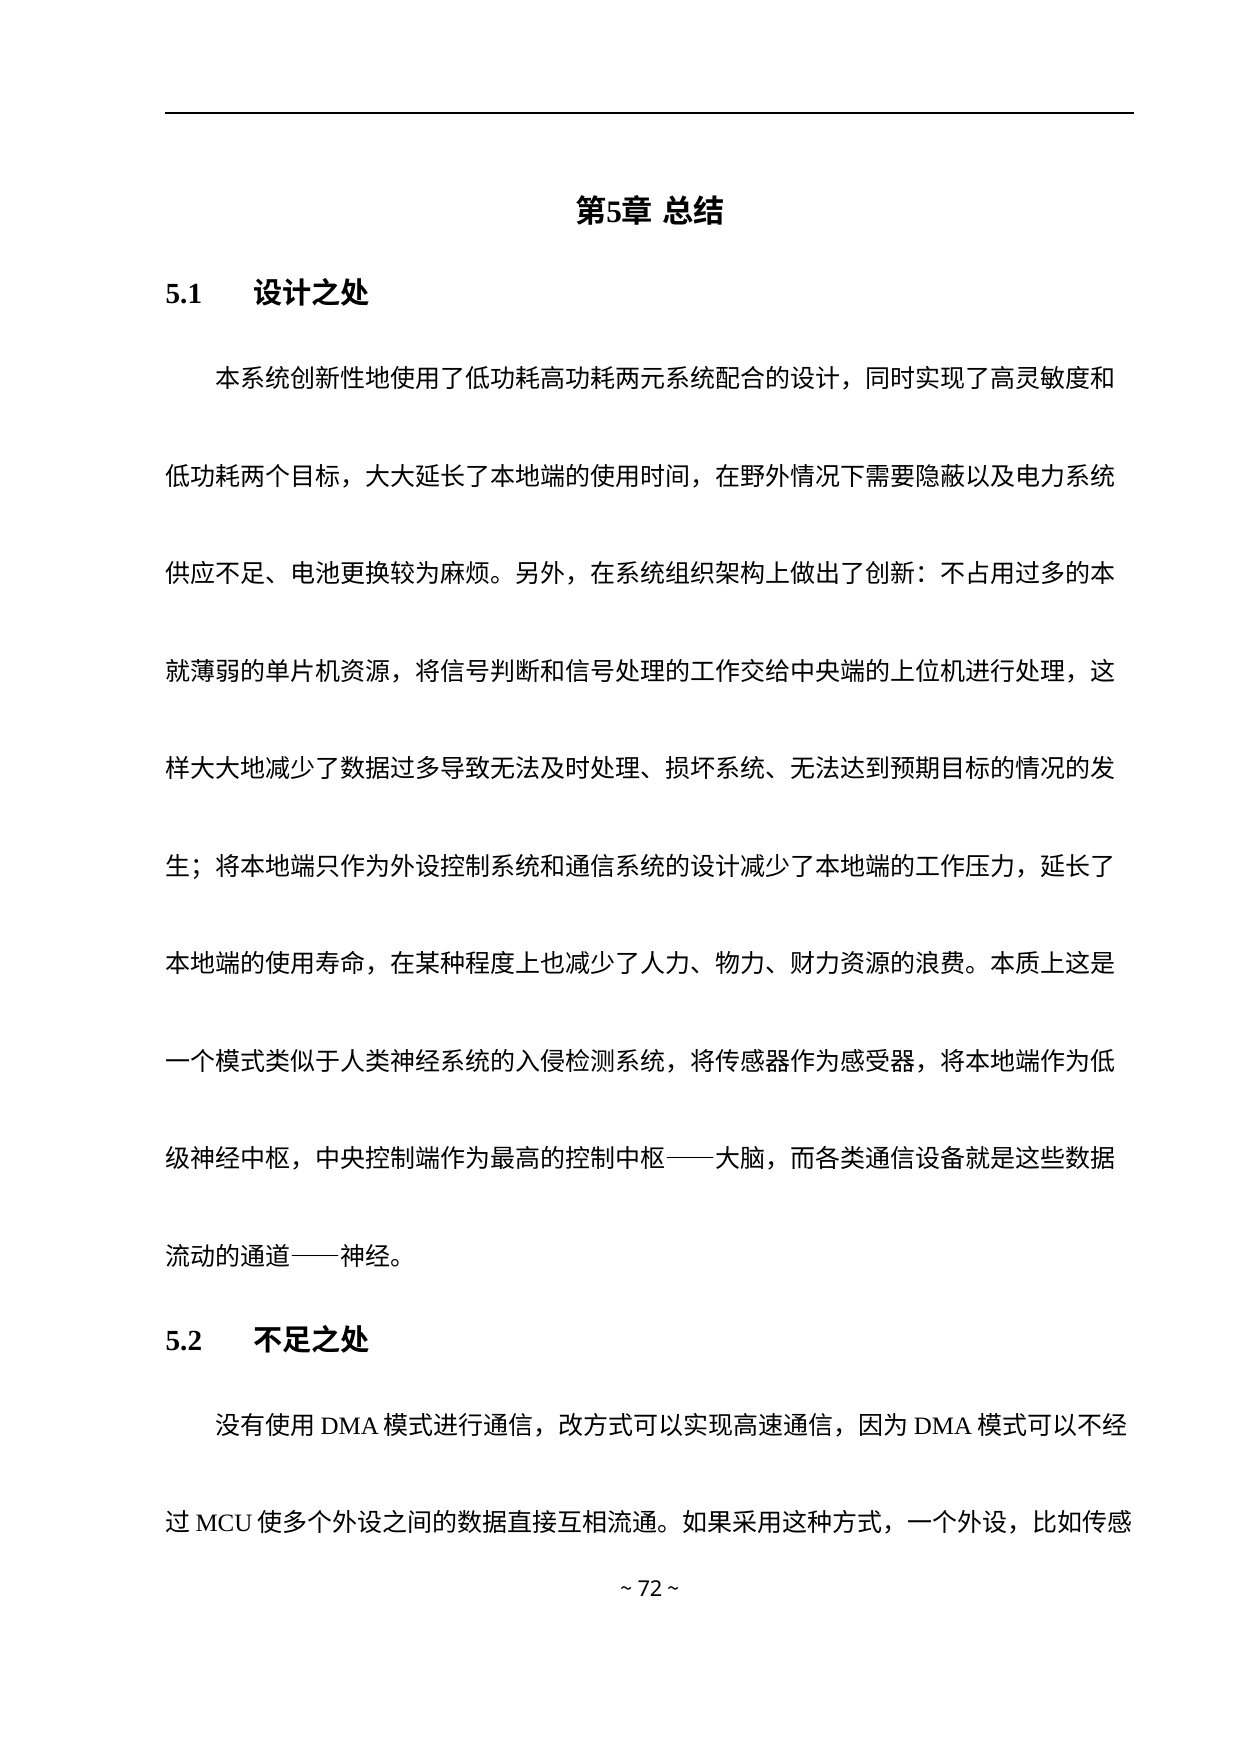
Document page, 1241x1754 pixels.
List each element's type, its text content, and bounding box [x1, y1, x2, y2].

subtitle 设计之处 [165, 258, 1134, 323]
text 本系统创新性地使用了低功耗高功耗两元系统配合的设计，同时实现了高灵敏度和低功耗两个目标，大大延长了本地端的使用时间，在野外情况下需要隐蔽以及电力系统供应不足、电池更换较为麻烦。另外，在系统组织架构上做出了创新：不占用过多的本就薄弱的单片机资源，将信号判断和信号处理的工作交给中央端的上位机进行处理，这样大大地减少了数据过多导致无法及时处理、损坏系统、无法达到预期目标的情况的发生；将本地端只作为外设控制系统和通信系统的设计减少了本地端的工作压力，延长了本地端的使用寿命，在某种程度上也减少了人力、物力、财力资源的浪费。本质上这是一个模式类似于人类神经系统的入侵检测系统，将传感器作为感受器，将本地端作为低级神经中枢，中央控制端作为最高的控制中枢——大脑，而各类通信设备就是这些数据流动的通道——神经。 [165, 344, 1134, 1287]
subtitle 总结 [165, 177, 1134, 242]
subtitle 不足之处 [165, 1305, 1134, 1370]
